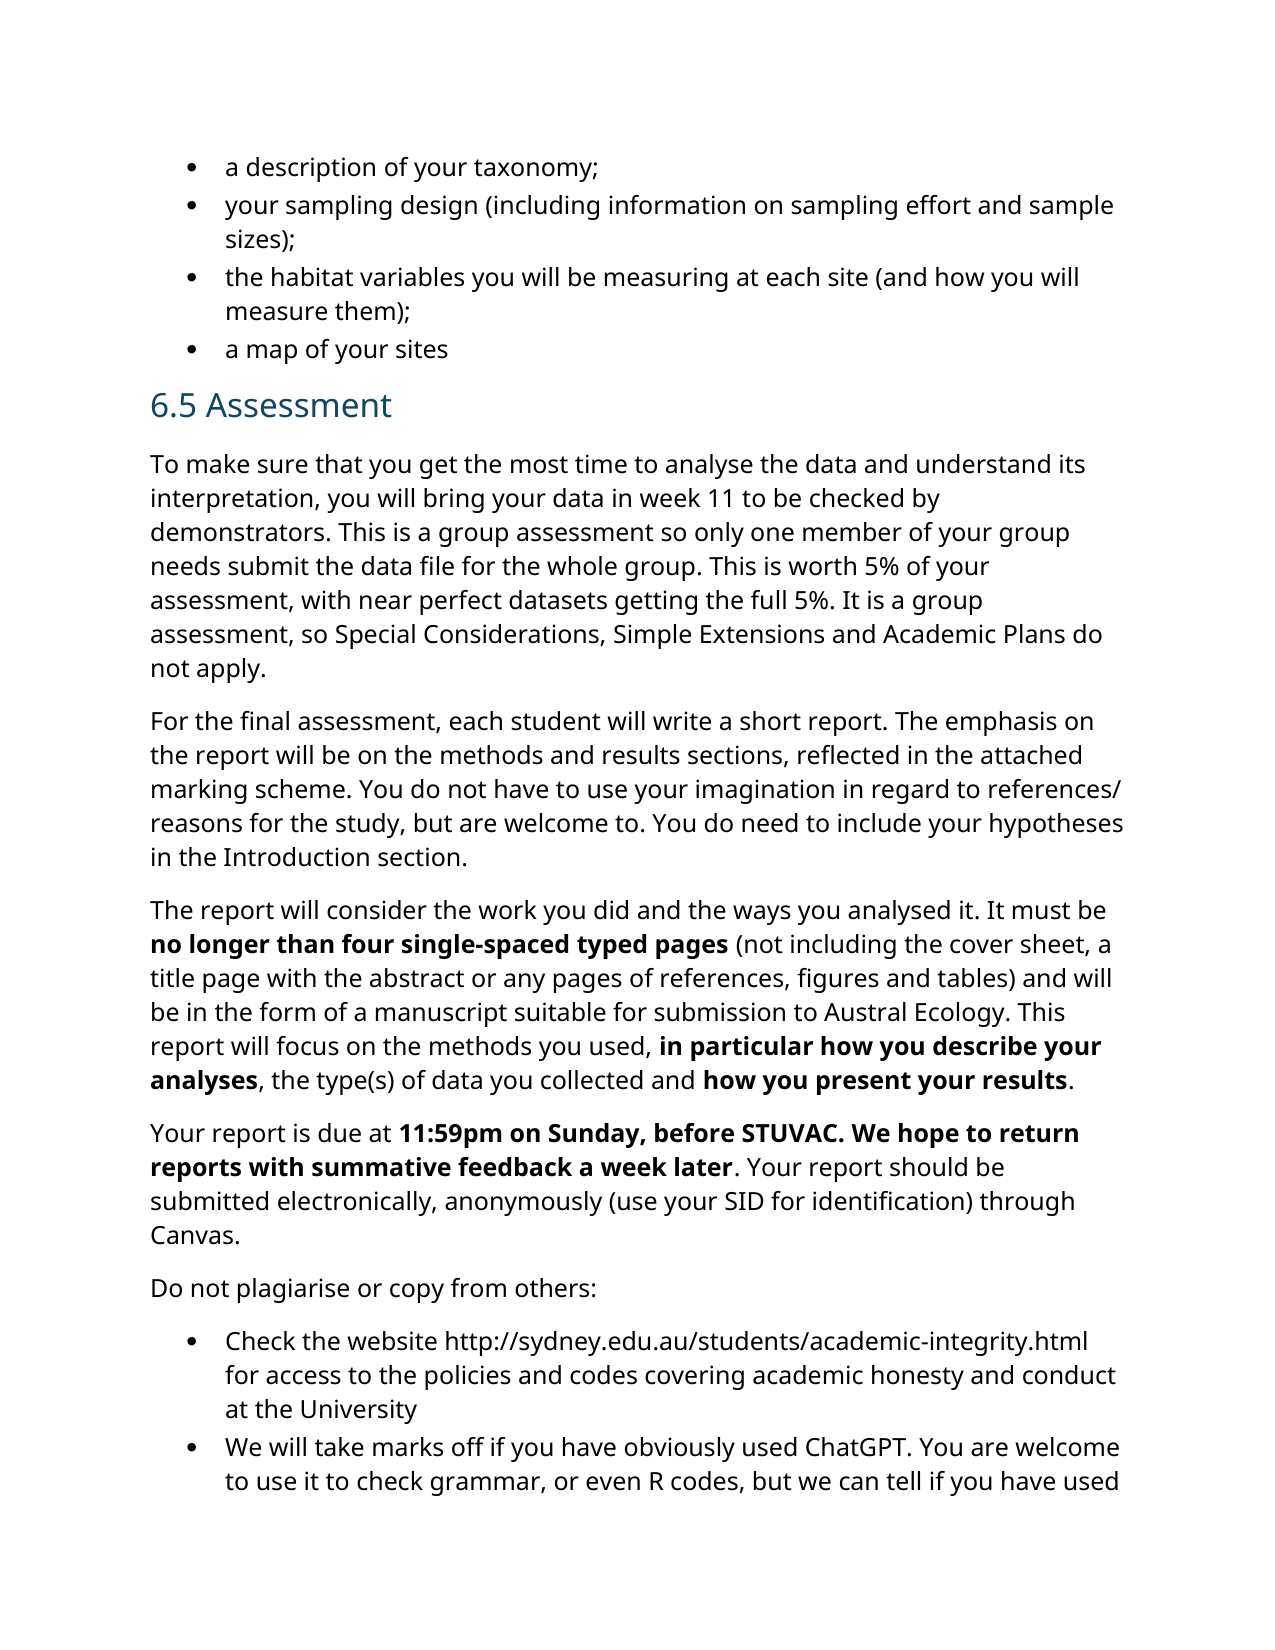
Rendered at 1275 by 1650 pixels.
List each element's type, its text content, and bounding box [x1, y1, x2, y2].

subtitle 6.5 Assessment [150, 382, 1125, 428]
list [187, 1429, 1125, 1498]
text The report will consider the work you did and the ways you analysed it. It must be no longer than four single-spaced typed pages (not including the cover sheet, a title page with the abstract or any pages of references, figures and tables) and will be in the form of a manuscript suitable for submission to Austral Ecology. This report will focus on the methods you used, in particular how you describe your analyses, the type(s) of data you collected and how you present your results. [150, 893, 1125, 1097]
list a map of your sites [187, 332, 1125, 366]
text To make sure that you get the most time to analyse the data and understand its interpretation, you will bring your data in week 11 to be checked by demonstrators. This is a group assessment so only one member of your group needs submit the data file for the whole group. This is worth 5% of your assessment, with near perfect datasets getting the full 5%. It is a group assessment, so Special Considerations, Simple Extensions and Academic Plans do not apply. [150, 446, 1125, 685]
list a description of your taxonomy; [187, 150, 1125, 184]
text For the final assessment, each student will write a short report. The emphasis on the report will be on the methods and results sections, reflected in the attached marking scheme. You do not have to use your imagination in regard to references/ reasons for the study, but are welcome to. You do need to include your hypotheses in the Introduction section. [150, 704, 1125, 874]
list the habitat variables you will be measuring at each site (and how you will measure them); [187, 260, 1125, 328]
text Your report is due at 11:59pm on Sunday, before STUVAC. We hope to return reports with summative feedback a week later. Your report should be submitted electronically, anonymously (use your SID for identification) through Canvas. [150, 1116, 1125, 1252]
list Check the website http://sydney.edu.au/students/academic-integrity.html for access to the policies and codes covering academic honesty and conduct at the University [187, 1324, 1125, 1426]
list your sampling design (including information on sampling effort and sample sizes); [187, 188, 1125, 256]
text Do not plagiarise or copy from others: [150, 1271, 1125, 1305]
